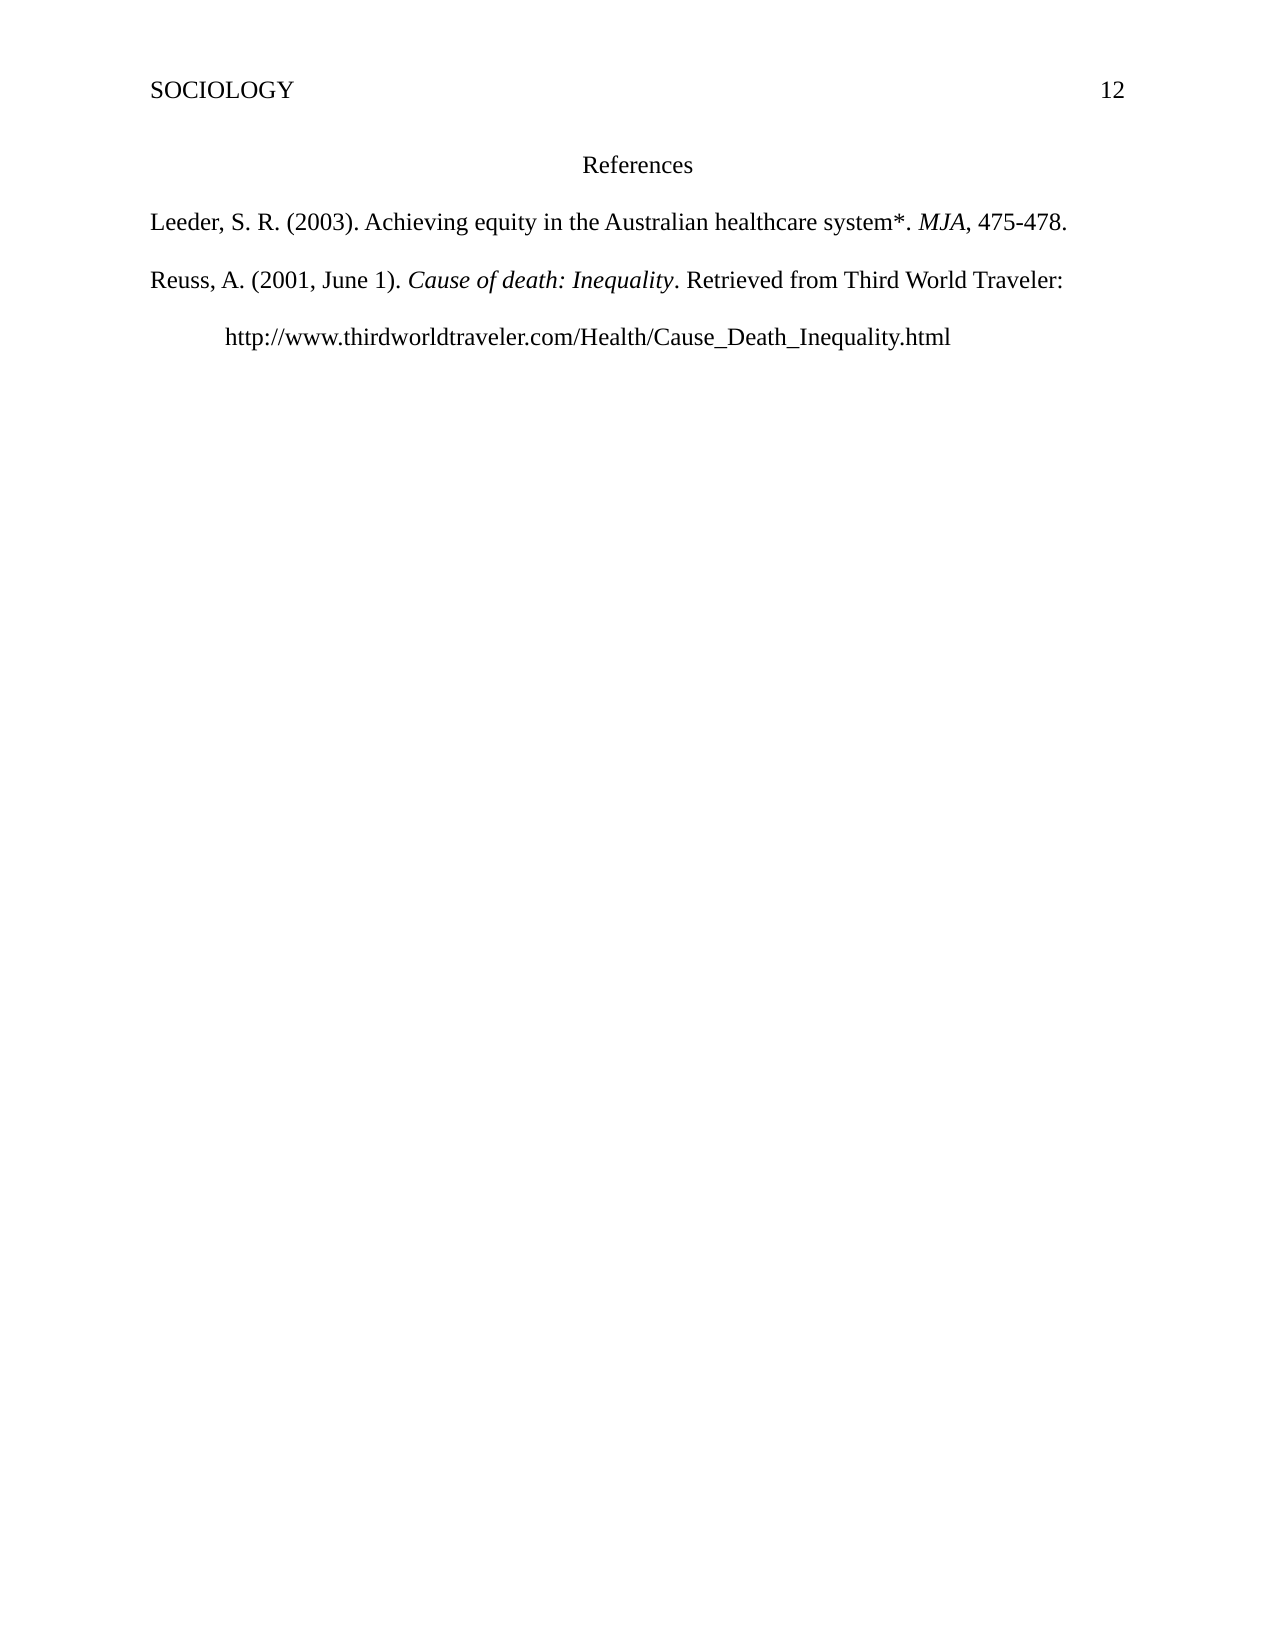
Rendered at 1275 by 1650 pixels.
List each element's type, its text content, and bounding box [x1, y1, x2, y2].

title References [150, 150, 1125, 179]
text Leeder, S. R. (2003). Achieving equity in the Australian healthcare system*. MJA, 475-478. [150, 207, 1125, 236]
text Reuss, A. (2001, June 1). Cause of death: Inequality. Retrieved from Third World Traveler: http://www.thirdworldtraveler.com/Health/Cause_Death_Inequality.html [150, 265, 1125, 351]
